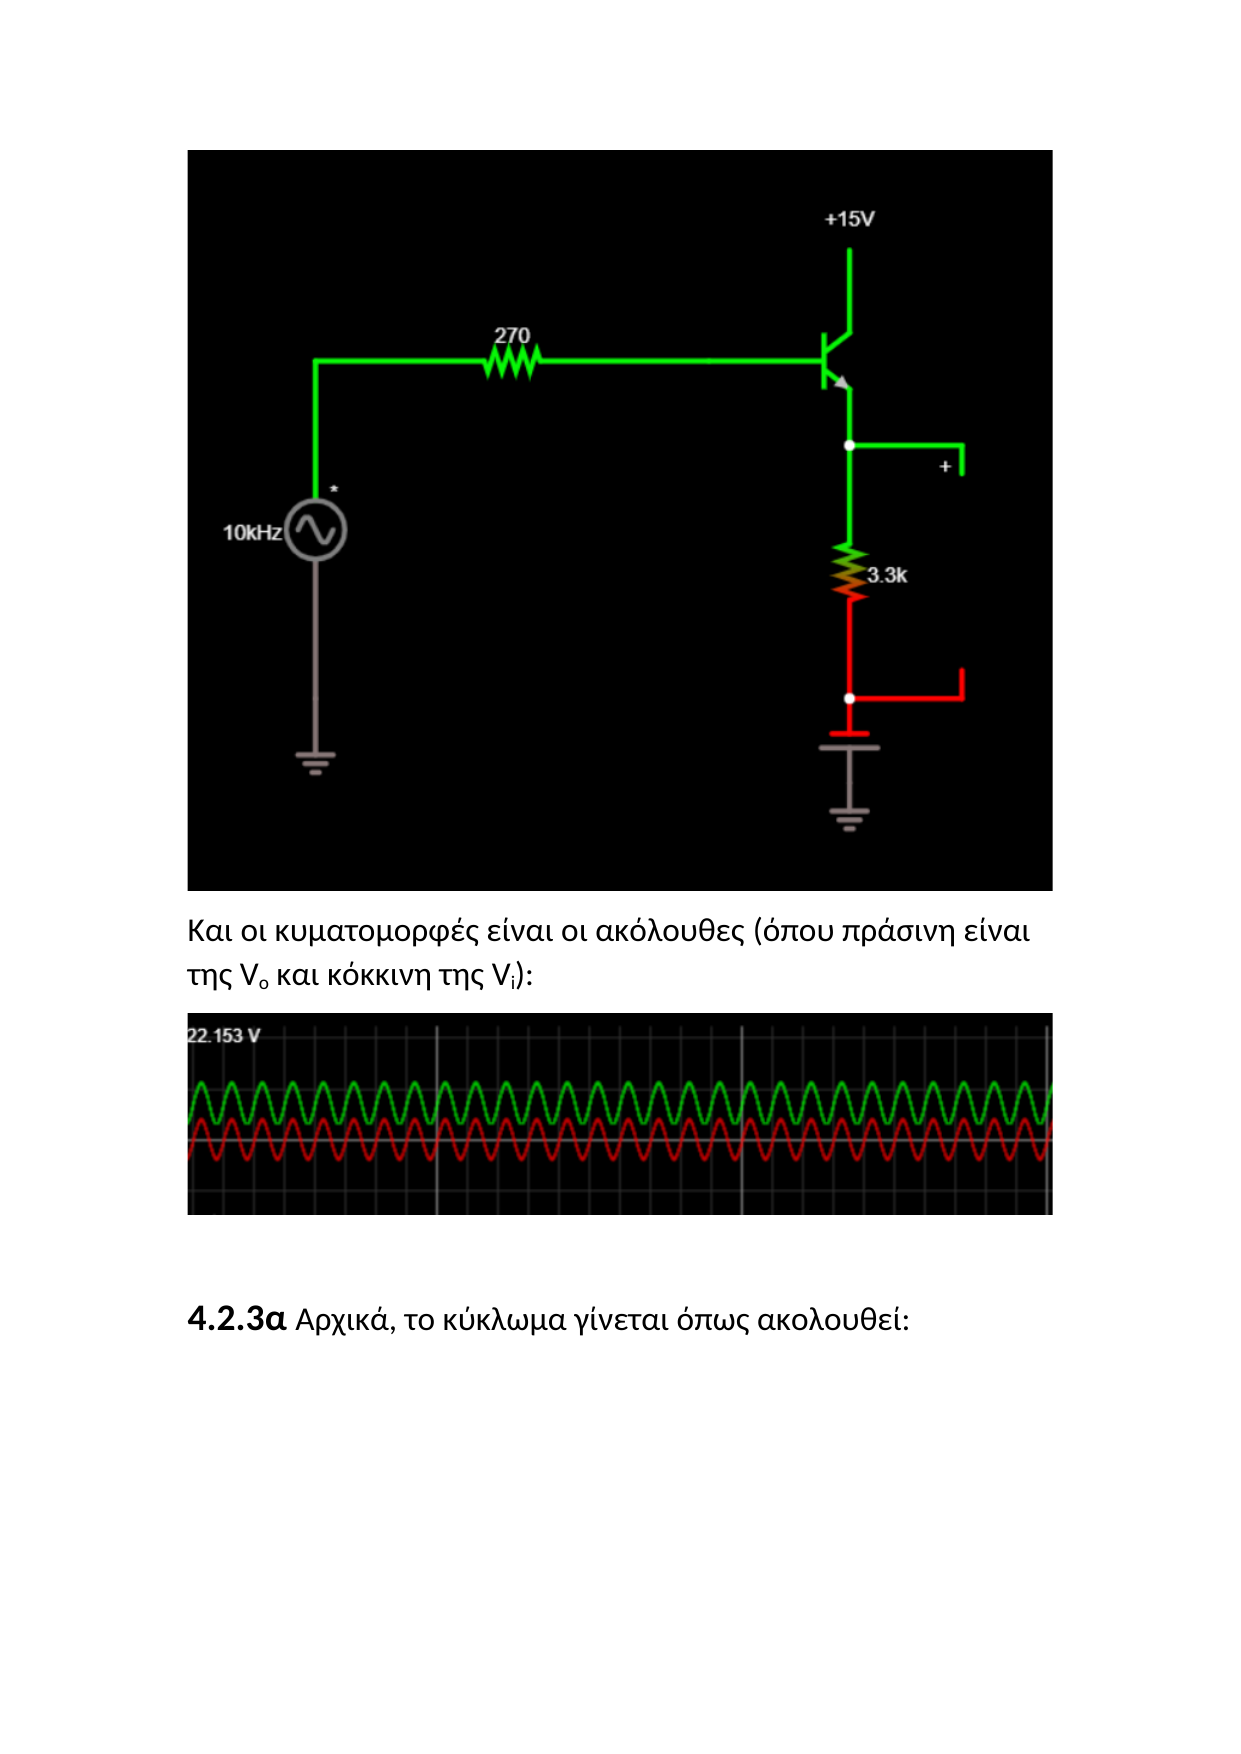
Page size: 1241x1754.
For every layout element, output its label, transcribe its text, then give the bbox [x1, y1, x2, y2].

picture [187, 1013, 1053, 1215]
text Και οι κυματομορφές είναι οι ακόλουθες (όπου πράσινη είναι της Vo και κόκκινη της Vi): [187, 909, 1053, 994]
text 4.2.3α Αρχικά, το κύκλωμα γίνεται όπως ακολουθεί: [187, 1294, 1053, 1340]
picture [187, 150, 1053, 891]
